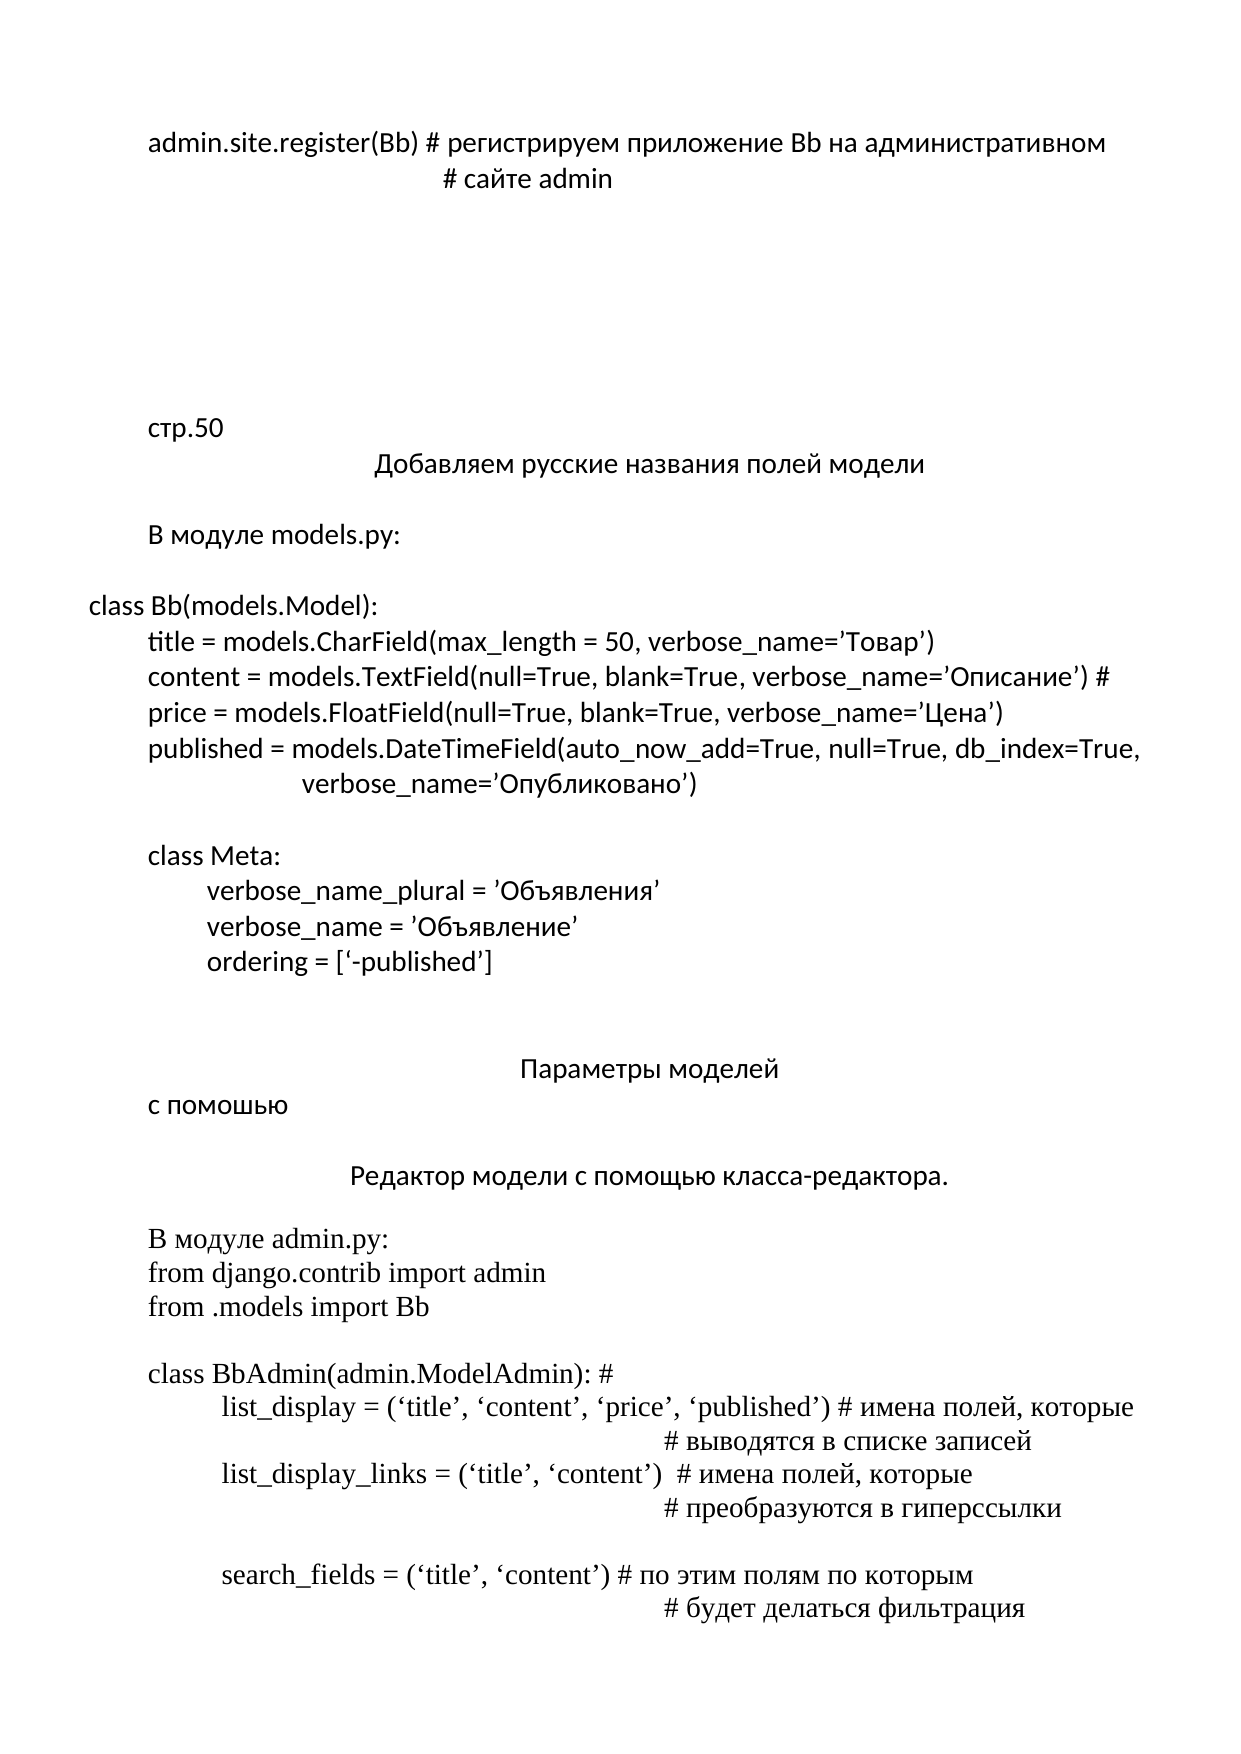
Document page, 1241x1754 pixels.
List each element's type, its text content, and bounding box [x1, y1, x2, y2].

text # сайте admin [369, 160, 1152, 195]
text # выводятся в списке записей [590, 1423, 1152, 1456]
text admin.site.register(Bb) # регистрируем приложение Bb на административном [148, 124, 1152, 160]
text В модуле models.py: [148, 516, 1152, 552]
text list_display_links = (‘title’, ‘content’) # имена полей, которые [148, 1456, 1152, 1490]
text Параметры моделей [148, 1050, 1152, 1086]
text content = models.TextField(null=True, blank=True, verbose_name=’Описание’) # [148, 658, 1152, 694]
text class Bb(models.Model): [88, 587, 1152, 623]
text verbose_name=’Опубликовано’) [221, 765, 1152, 801]
text # будет делаться фильтрация [590, 1591, 1152, 1624]
text Редактор модели с помощью класса-редактора. [148, 1157, 1152, 1193]
text # преобразуются в гиперссылки [590, 1490, 1152, 1523]
text title = models.CharField(max_length = 50, verbose_name=’Товар’) [148, 623, 1152, 658]
text ordering = [‘-published’] [207, 943, 1152, 979]
text verbose_name_plural = ’Объявления’ [207, 872, 1152, 908]
text from .models import Bb [148, 1289, 1152, 1322]
text verbose_name = ’Объявление’ [207, 908, 1152, 943]
text Добавляем русские названия полей модели [148, 445, 1152, 480]
text list_display = (‘title’, ‘content’, ‘price’, ‘published’) # имена полей, которые [148, 1389, 1152, 1423]
text search_fields = (‘title’, ‘content’) # по этим полям по которым [148, 1557, 1152, 1591]
text В модуле admin.py: [148, 1222, 1152, 1255]
text class BbAdmin(admin.ModelAdmin): # [148, 1356, 1152, 1389]
text from django.contrib import admin [148, 1255, 1152, 1289]
text стр.50 [148, 409, 1152, 445]
text class Meta: [148, 837, 1152, 872]
text с помошью [148, 1086, 1152, 1122]
text published = models.DateTimeField(auto_now_add=True, null=True, db_index=True, [148, 730, 1152, 765]
text price = models.FloatField(null=True, blank=True, verbose_name=’Цена’) [148, 694, 1152, 730]
